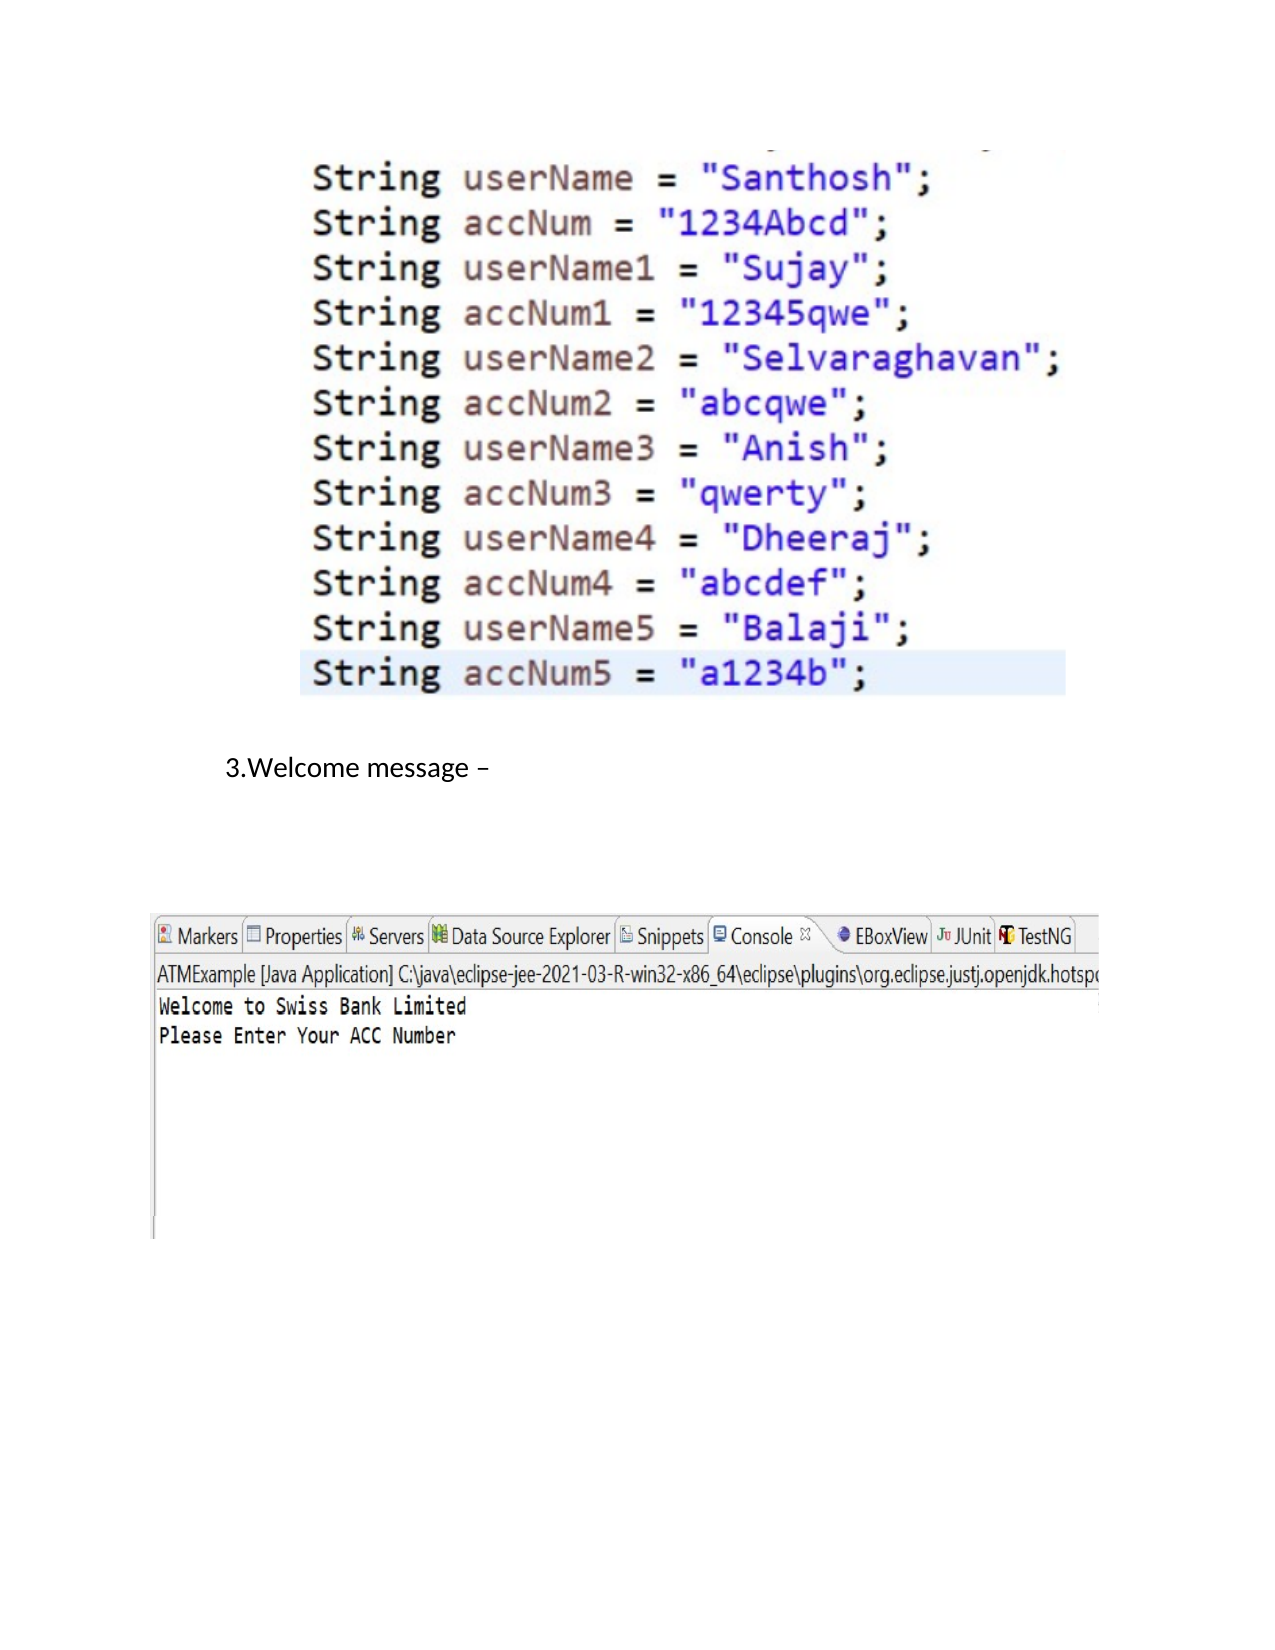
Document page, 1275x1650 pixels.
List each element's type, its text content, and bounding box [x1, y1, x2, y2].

text 3.Welcome message – [150, 749, 1125, 785]
picture [300, 150, 1066, 700]
picture [150, 913, 1099, 1239]
